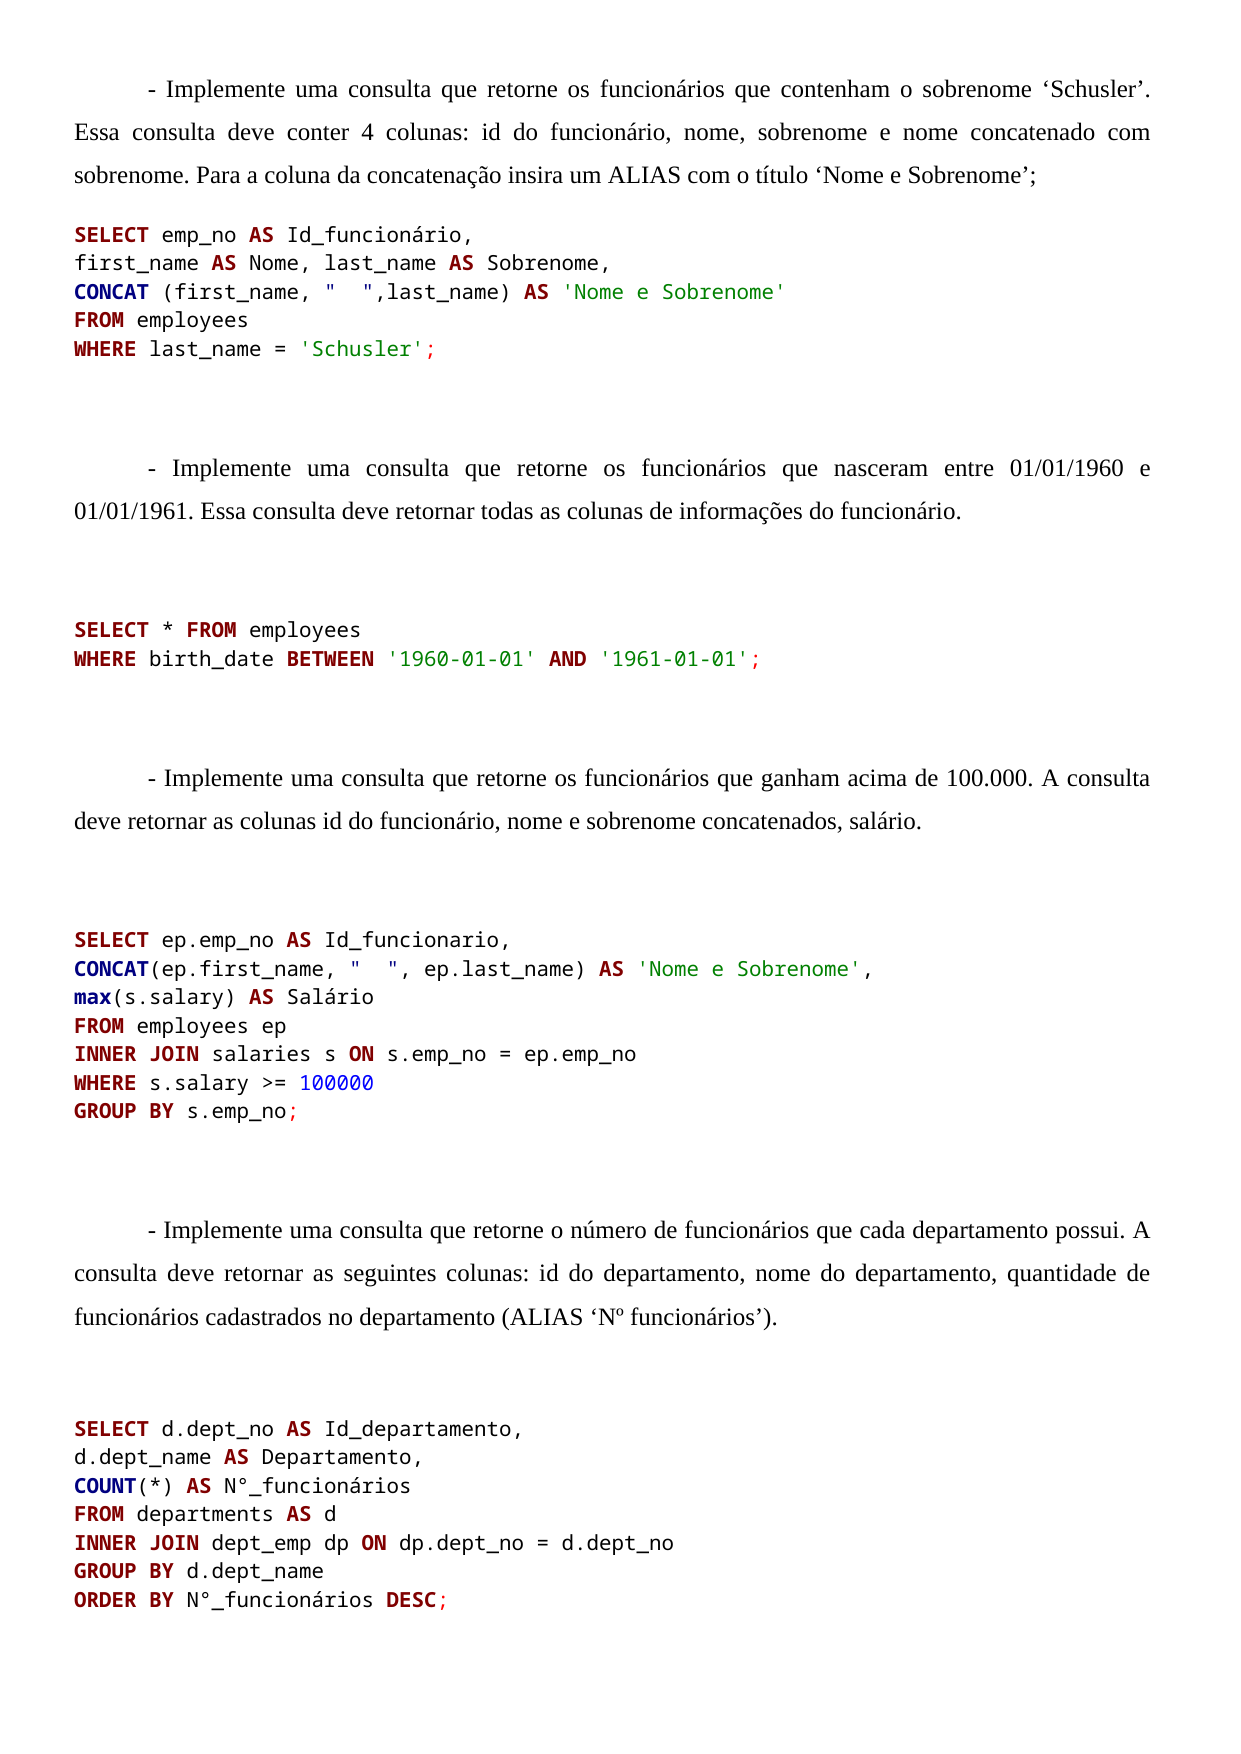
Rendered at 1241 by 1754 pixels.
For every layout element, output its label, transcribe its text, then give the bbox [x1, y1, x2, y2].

text WHERE s.salary >= 100000 [74, 1068, 1152, 1096]
text SELECT ep.emp_no AS Id_funcionario, [74, 926, 1152, 954]
text WHERE last_name = 'Schusler'; [74, 334, 1152, 362]
text WHERE birth_date BETWEEN '1960-01-01' AND '1961-01-01'; [74, 644, 1152, 672]
text FROM employees [74, 305, 1152, 334]
text - Implemente uma consulta que retorne os funcionários que ganham acima de 100.000. A consulta deve retornar as colunas id do funcionário, nome e sobrenome concatenados, salário. [74, 763, 1152, 835]
text d.dept_name AS Departamento, [74, 1442, 1152, 1471]
text SELECT * FROM employees [74, 615, 1152, 644]
text - Implemente uma consulta que retorne o número de funcionários que cada departamento possui. A consulta deve retornar as seguintes colunas: id do departamento, nome do departamento, quantidade de funcionários cadastrados no departamento (ALIAS ‘Nº funcionários’). [74, 1215, 1152, 1330]
text FROM departments AS d [74, 1499, 1152, 1528]
text CONCAT(ep.first_name, " ", ep.last_name) AS 'Nome e Sobrenome', [74, 954, 1152, 982]
text SELECT d.dept_no AS Id_departamento, [74, 1414, 1152, 1442]
text COUNT(*) AS N°_funcionários [74, 1471, 1152, 1499]
text GROUP BY d.dept_name [74, 1556, 1152, 1585]
text SELECT emp_no AS Id_funcionário, [74, 220, 1152, 248]
text max(s.salary) AS Salário [74, 982, 1152, 1011]
text - Implemente uma consulta que retorne os funcionários que nasceram entre 01/01/1960 e 01/01/1961. Essa consulta deve retornar todas as colunas de informações do funcionário. [74, 453, 1152, 524]
text first_name AS Nome, last_name AS Sobrenome, [74, 248, 1152, 277]
text CONCAT (first_name, " ",last_name) AS 'Nome e Sobrenome' [74, 277, 1152, 305]
text - Implemente uma consulta que retorne os funcionários que contenham o sobrenome ‘Schusler’. Essa consulta deve conter 4 colunas: id do funcionário, nome, sobrenome e nome concatenado com sobrenome. Para a coluna da concatenação insira um ALIAS com o título ‘Nome e Sobrenome’; [74, 74, 1152, 189]
text ORDER BY N°_funcionários DESC; [74, 1585, 1152, 1613]
text FROM employees ep [74, 1011, 1152, 1039]
text INNER JOIN salaries s ON s.emp_no = ep.emp_no [74, 1039, 1152, 1068]
text GROUP BY s.emp_no; [74, 1096, 1152, 1125]
text INNER JOIN dept_emp dp ON dp.dept_no = d.dept_no [74, 1528, 1152, 1556]
